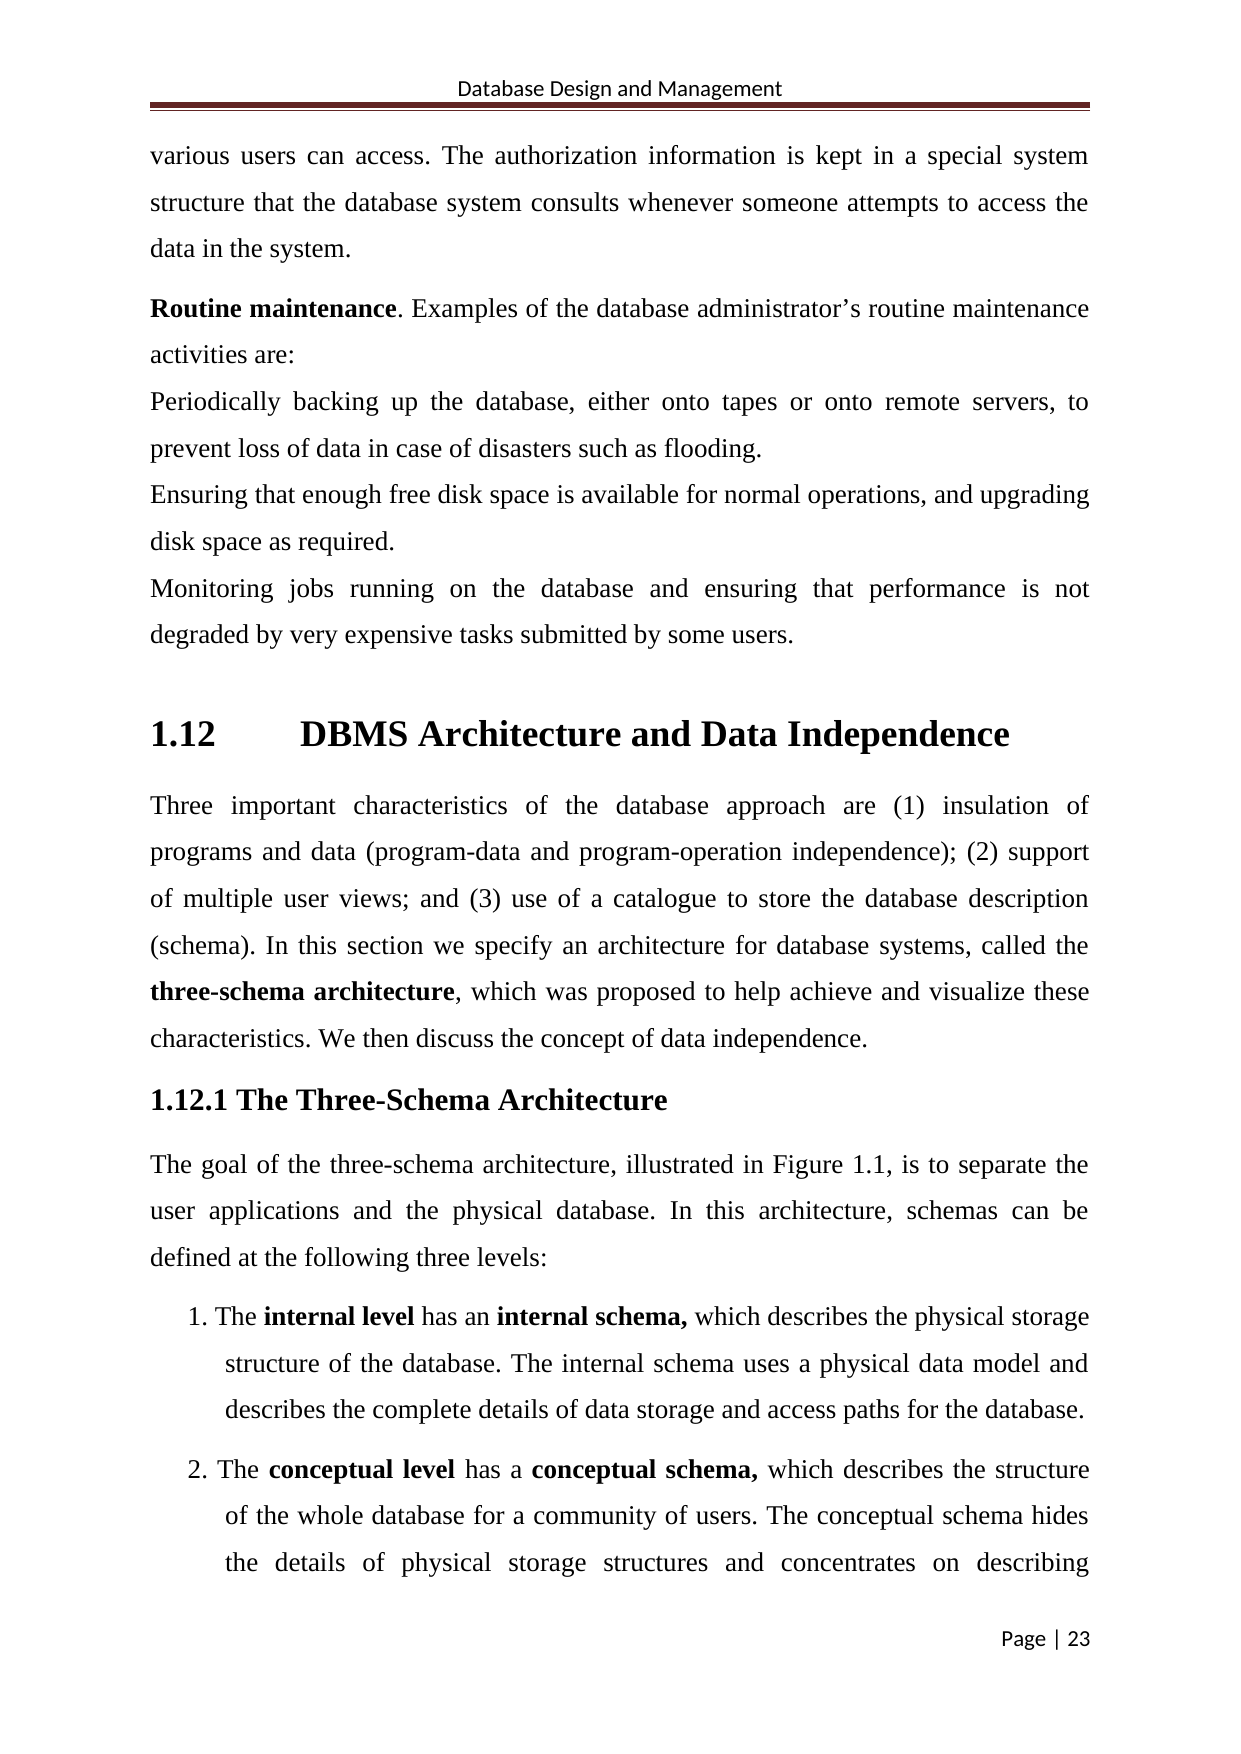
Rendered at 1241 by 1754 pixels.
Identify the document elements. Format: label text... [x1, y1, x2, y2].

text Routine maintenance. Examples of the database administrator’s routine maintenance activities are: [150, 292, 1090, 369]
text Monitoring jobs running on the database and ensuring that performance is not degraded by very expensive tasks submitted by some users. [150, 572, 1090, 649]
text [187, 1453, 1090, 1577]
text Periodically backing up the database, either onto tapes or onto remote servers, to prevent loss of data in case of disasters such as flooding. [150, 385, 1090, 463]
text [150, 139, 1090, 264]
text 1. The internal level has an internal schema, which describes the physical storage structure of the database. The internal schema uses a physical data model and describes the complete details of data storage and access paths for the database. [187, 1300, 1090, 1425]
text Three important characteristics of the database approach are (1) insulation of programs and data (program-data and program-operation independence); (2) support of multiple user views; and (3) use of a catalogue to store the database description (schema). In this section we specify an architecture for database systems, called the three-schema architecture, which was proposed to help achieve and visualize these characteristics. We then discuss the concept of data independence. [150, 789, 1090, 1053]
text 1.12.1 The Three-Schema Architecture [150, 1081, 1090, 1117]
text The goal of the three-schema architecture, illustrated in Figure 1.1, is to separate the user applications and the physical database. In this architecture, schemas can be defined at the following three levels: [150, 1148, 1090, 1272]
text Ensuring that enough free disk space is available for normal operations, and upgrading disk space as required. [150, 478, 1090, 556]
text 1.12 DBMS Architecture and Data Independence [150, 712, 1090, 755]
